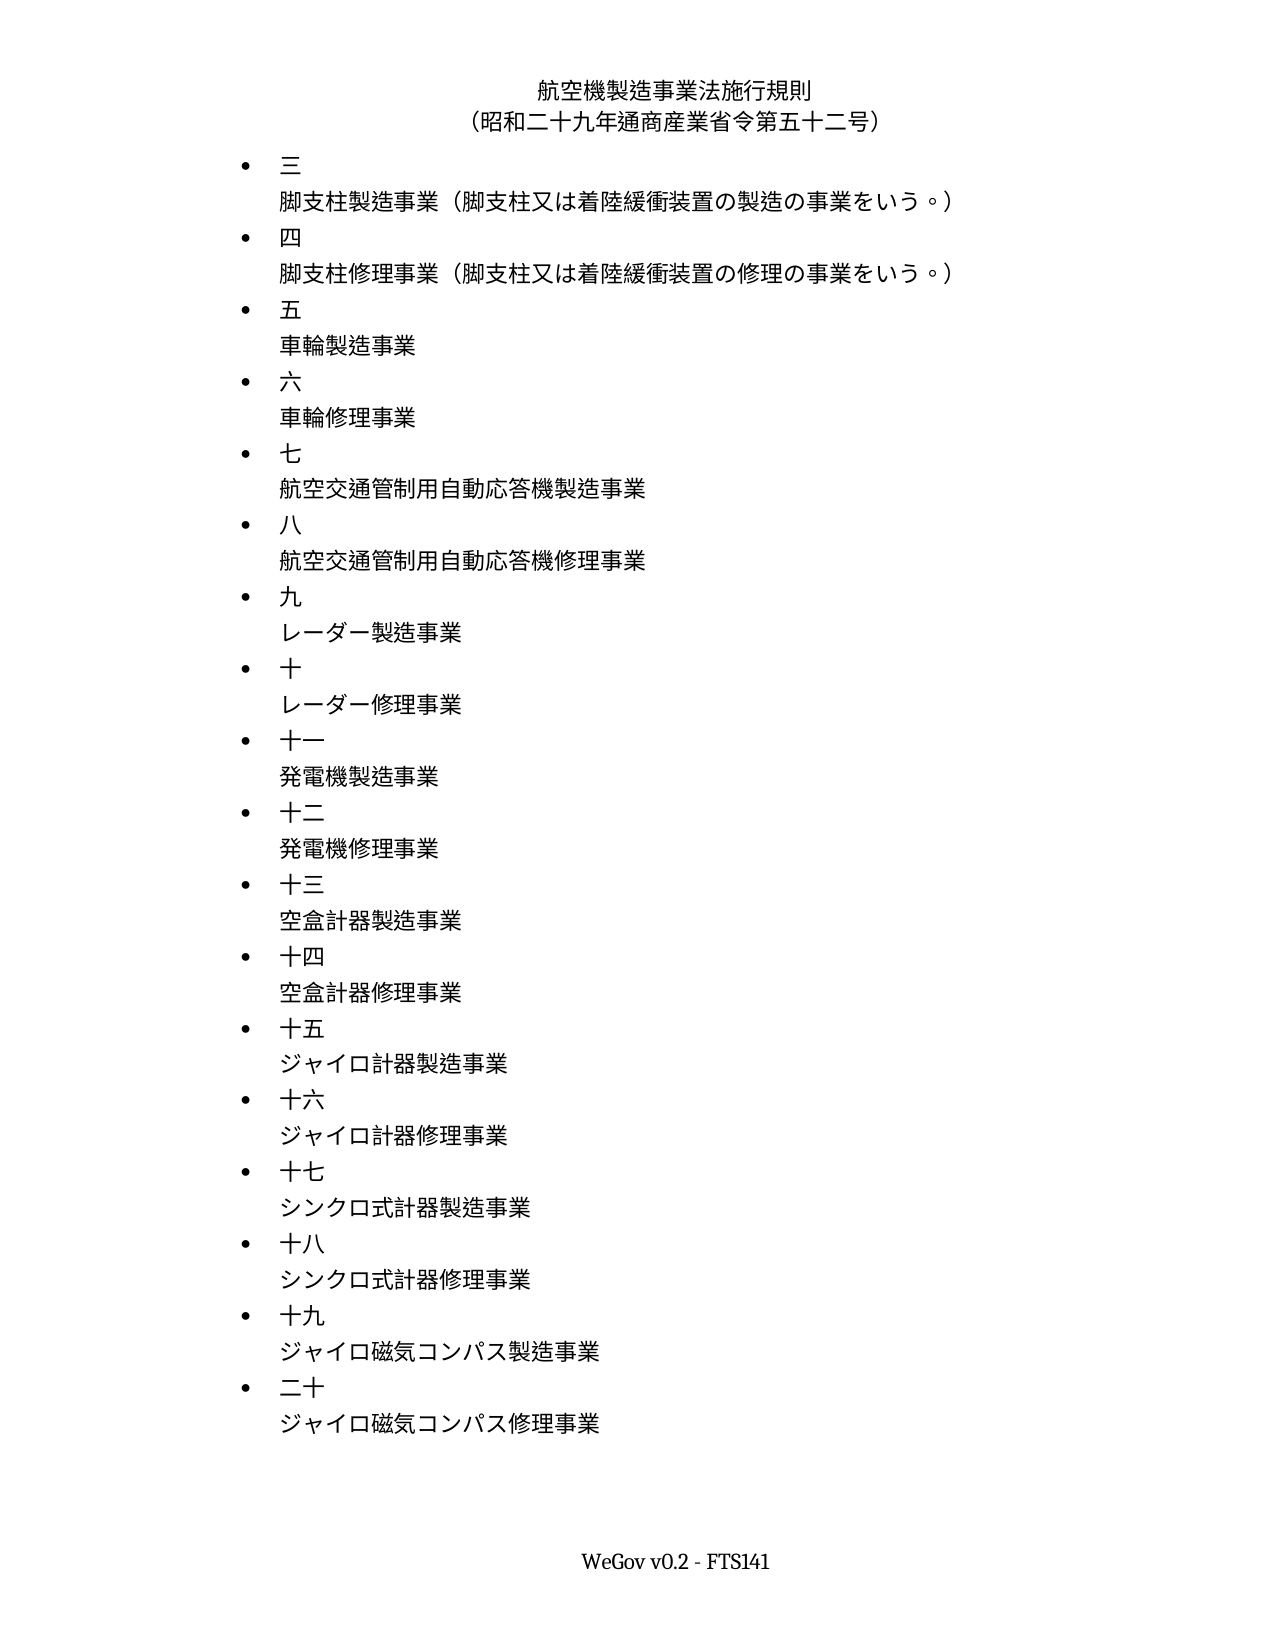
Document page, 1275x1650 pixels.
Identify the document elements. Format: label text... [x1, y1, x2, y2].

list 十二 発電機修理事業 [242, 797, 1087, 864]
list 十九 ジャイロ磁気コンパス製造事業 [242, 1300, 1087, 1367]
list 十六 ジャイロ計器修理事業 [242, 1084, 1087, 1152]
list 十 レーダー修理事業 [242, 653, 1087, 720]
list 五 車輪製造事業 [242, 294, 1087, 361]
list 三 脚支柱製造事業（脚支柱又は着陸緩衝装置の製造の事業をいう。） [242, 150, 1087, 217]
list 七 航空交通管制用自動応答機製造事業 [242, 437, 1087, 505]
list 十一 発電機製造事業 [242, 725, 1087, 792]
list 十五 ジャイロ計器製造事業 [242, 1012, 1087, 1080]
list 十四 空盒計器修理事業 [242, 941, 1087, 1008]
list 八 航空交通管制用自動応答機修理事業 [242, 509, 1087, 577]
list 六 車輪修理事業 [242, 366, 1087, 433]
list 九 レーダー製造事業 [242, 581, 1087, 648]
list 十八 シンクロ式計器修理事業 [242, 1228, 1087, 1295]
list 十七 シンクロ式計器製造事業 [242, 1156, 1087, 1223]
list 十三 空盒計器製造事業 [242, 869, 1087, 936]
list 二十 ジャイロ磁気コンパス修理事業 [242, 1372, 1087, 1439]
list 四 脚支柱修理事業（脚支柱又は着陸緩衝装置の修理の事業をいう。） [242, 222, 1087, 289]
